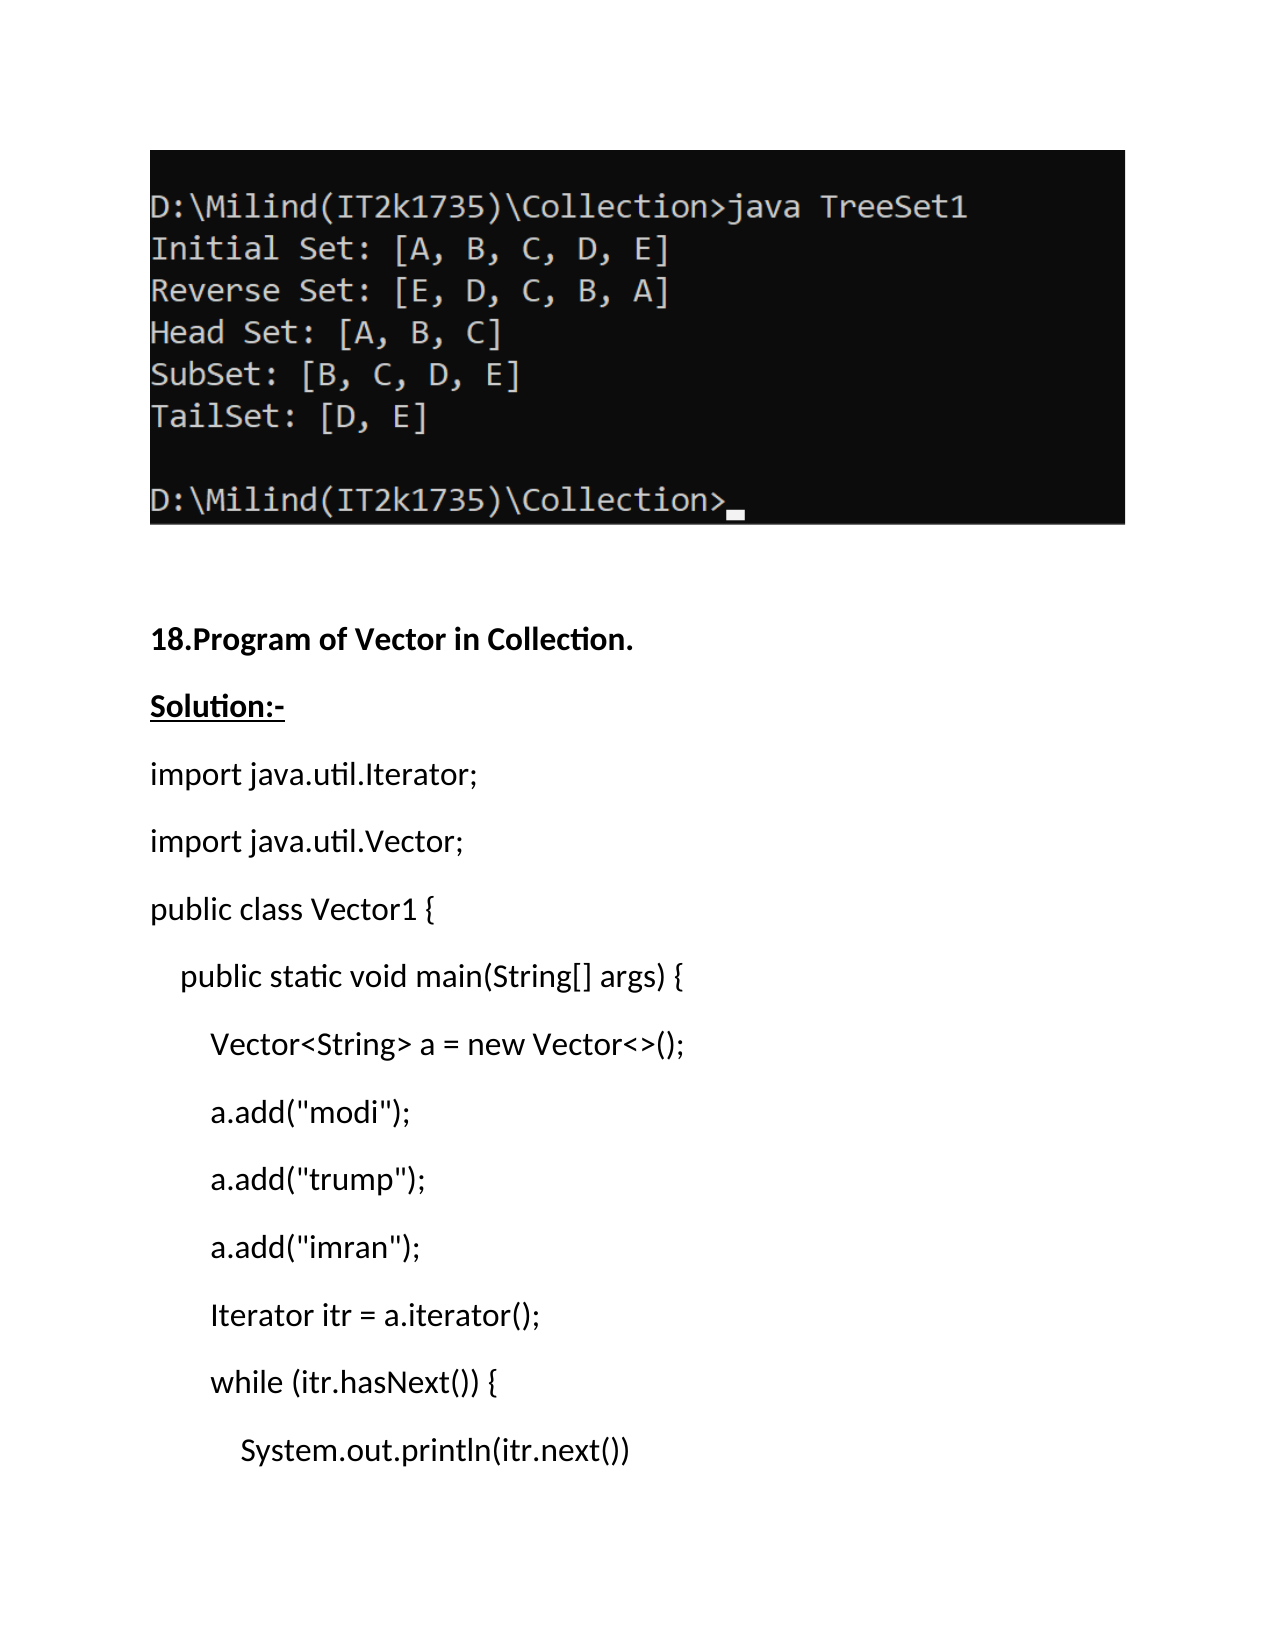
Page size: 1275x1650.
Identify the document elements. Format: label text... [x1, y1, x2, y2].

text Vector<String> a = new Vector<>(); [150, 1023, 1125, 1064]
text public class Vector1 { [150, 888, 1125, 929]
text while (itr.hasNext()) { [150, 1361, 1125, 1402]
text import java.util.Iterator; [150, 753, 1125, 793]
text 18.Program of Vector in Collection. [150, 617, 1125, 658]
text Iterator itr = a.iterator(); [150, 1293, 1125, 1334]
text Solution:- [150, 685, 1125, 726]
text import java.util.Vector; [150, 820, 1125, 861]
text a.add("imran"); [150, 1226, 1125, 1267]
text a.add("modi"); [150, 1091, 1125, 1131]
text a.add("trump"); [150, 1158, 1125, 1199]
text System.out.println(itr.next()) [150, 1429, 1125, 1469]
text public static void main(String[] args) { [150, 956, 1125, 996]
picture [150, 150, 1125, 525]
